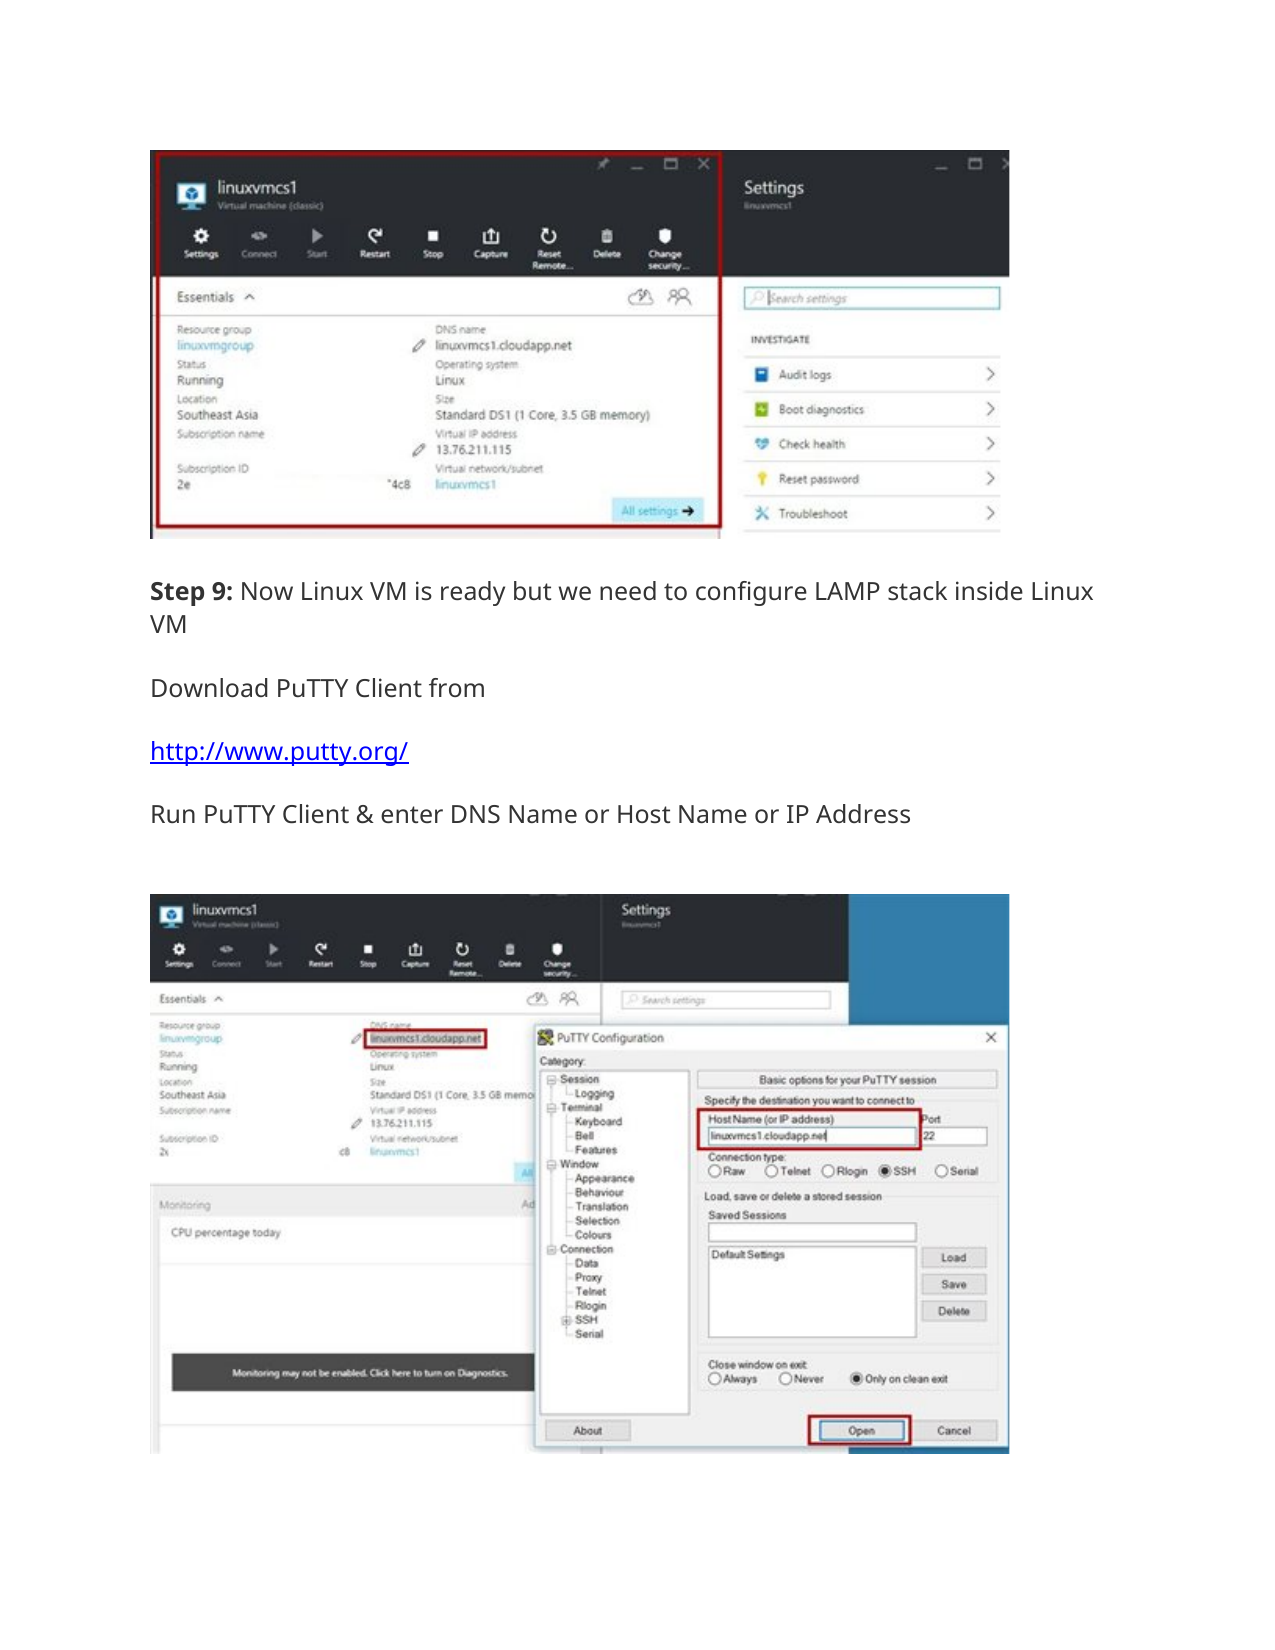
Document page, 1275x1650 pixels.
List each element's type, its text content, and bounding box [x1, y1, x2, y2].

picture [150, 894, 1010, 1454]
picture [150, 150, 1010, 539]
text http://www.putty.org/ [150, 734, 1125, 768]
text Run PuTTY Client & enter DNS Name or Host Name or IP Address [150, 797, 1125, 831]
text Download PuTTY Client from [150, 670, 1125, 704]
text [150, 150, 1125, 641]
